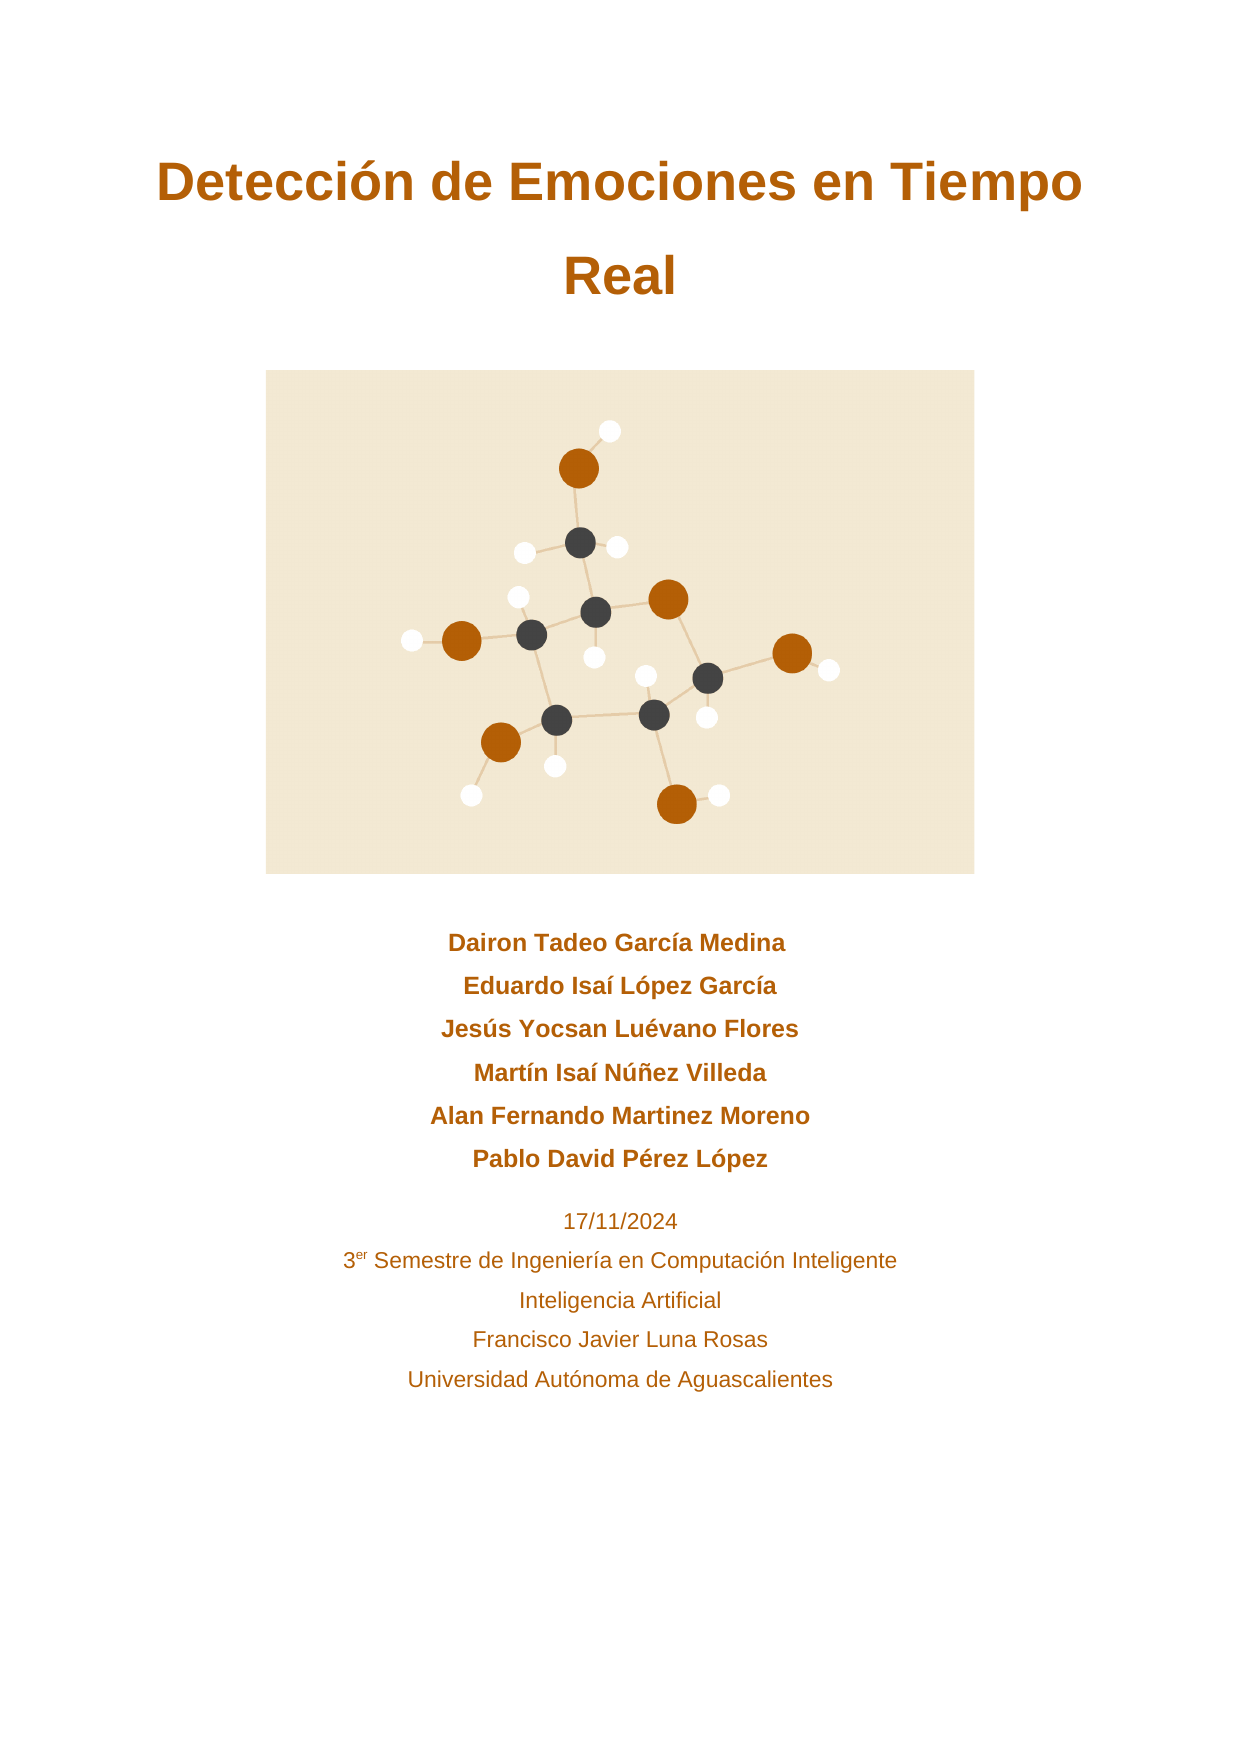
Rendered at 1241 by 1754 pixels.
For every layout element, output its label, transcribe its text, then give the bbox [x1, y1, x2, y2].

title Detección de Emociones en Tiempo Real [150, 150, 1090, 306]
text Francisco Javier Luna Rosas [150, 1326, 1090, 1352]
text Inteligencia Artificial [150, 1287, 1090, 1313]
text Dairon Tadeo García Medina Eduardo Isaí López García Jesús Yocsan Luévano Flores Martín Isaí Núñez Villeda Alan Fernando Martinez Moreno Pablo David Pérez López [150, 928, 1090, 1172]
text 3er Semestre de Ingeniería en Computación Inteligente [150, 1247, 1090, 1273]
text 17/11/2024 [150, 1208, 1090, 1234]
picture [265, 370, 975, 874]
text Universidad Autónoma de Aguascalientes [150, 1366, 1090, 1392]
